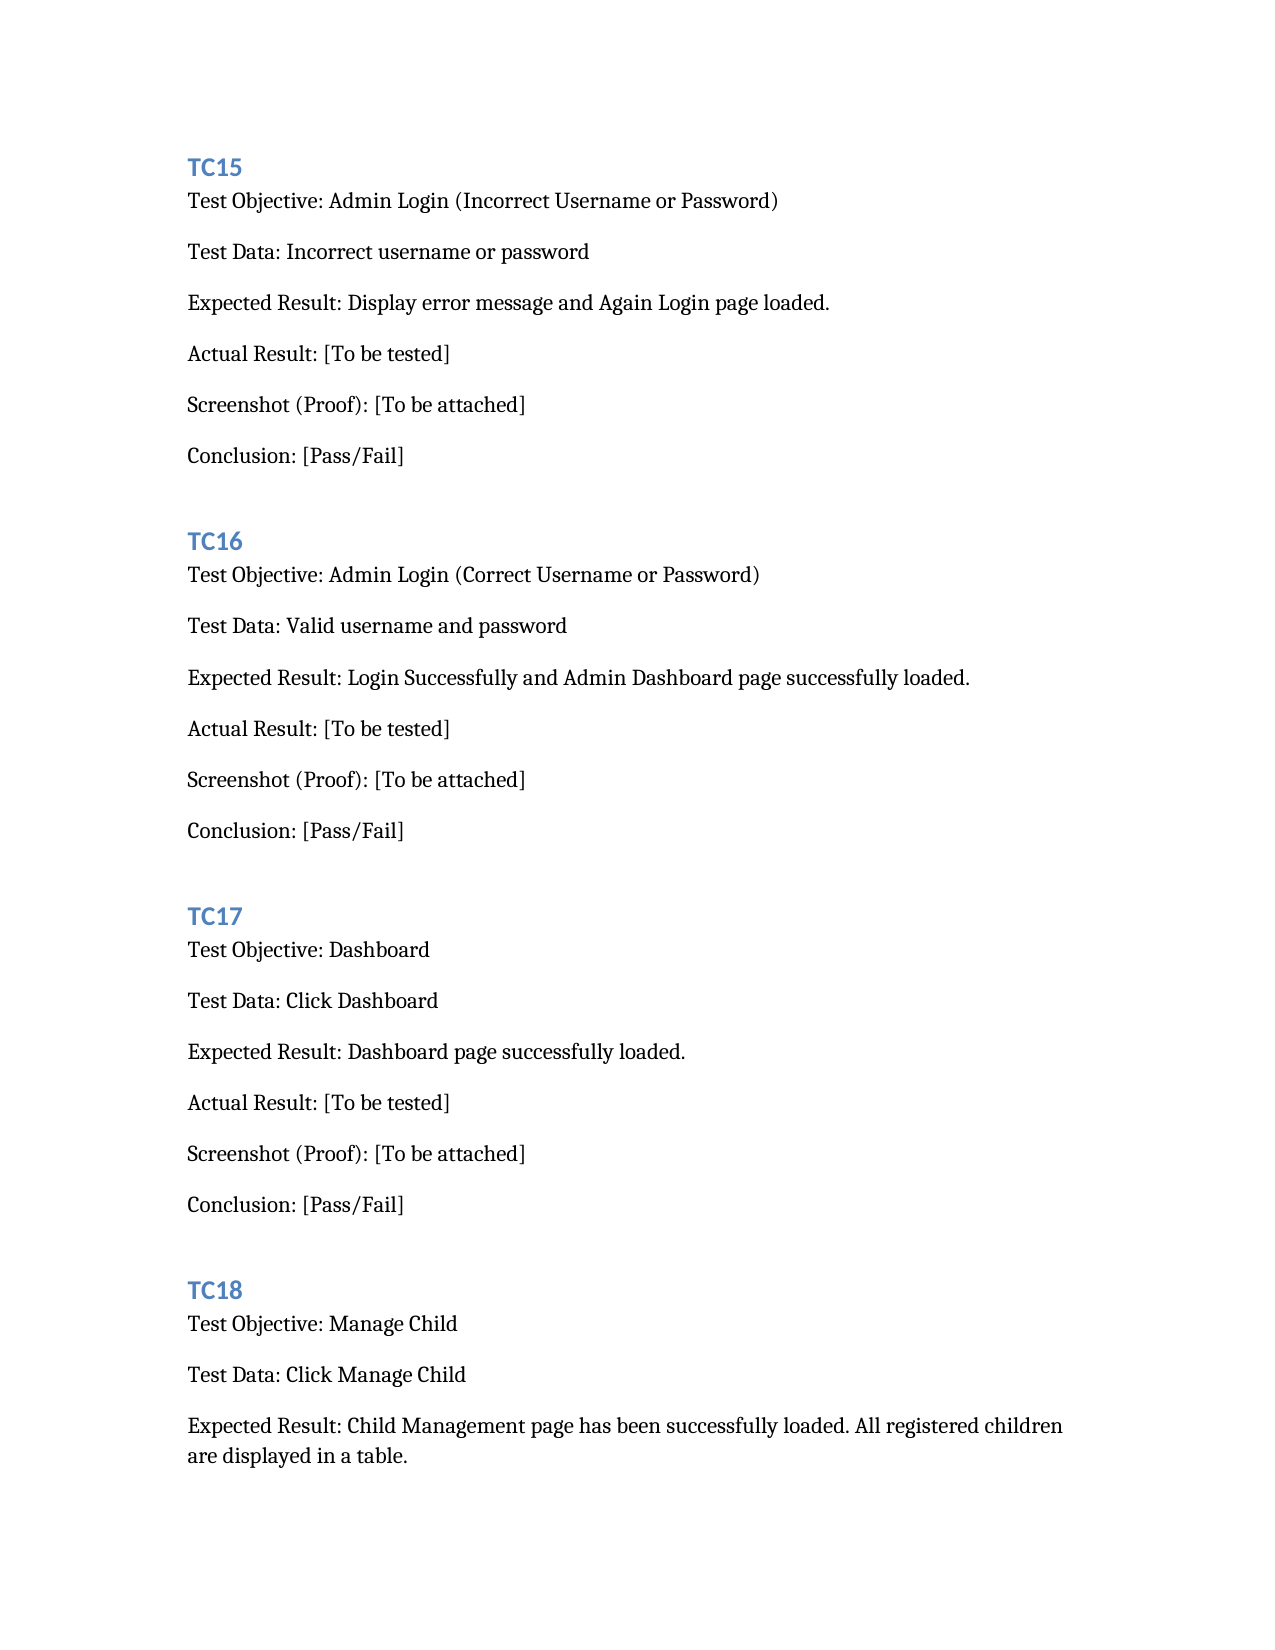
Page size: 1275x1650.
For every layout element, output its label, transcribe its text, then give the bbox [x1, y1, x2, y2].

text Test Data: Valid username and password [187, 613, 1087, 640]
subtitle TC15 [187, 150, 1087, 183]
text Test Data: Incorrect username or password [187, 239, 1087, 265]
text Actual Result: [To be tested] [187, 1090, 1087, 1116]
text Test Data: Click Manage Child [187, 1362, 1087, 1388]
text Conclusion: [Pass/Fail] [187, 443, 1087, 500]
text Actual Result: [To be tested] [187, 341, 1087, 367]
subtitle TC17 [187, 899, 1087, 932]
subtitle TC16 [187, 524, 1087, 557]
text Test Objective: Admin Login (Correct Username or Password) [187, 562, 1087, 589]
text Test Objective: Manage Child [187, 1311, 1087, 1337]
text Expected Result: Display error message and Again Login page loaded. [187, 290, 1087, 316]
text Screenshot (Proof): [To be attached] [187, 766, 1087, 793]
text Expected Result: Dashboard page successfully loaded. [187, 1039, 1087, 1065]
text Screenshot (Proof): [To be attached] [187, 392, 1087, 418]
text Expected Result: Login Successfully and Admin Dashboard page successfully loaded. [187, 664, 1087, 691]
text Conclusion: [Pass/Fail] [187, 1192, 1087, 1248]
text Actual Result: [To be tested] [187, 715, 1087, 742]
text Test Objective: Admin Login (Incorrect Username or Password) [187, 188, 1087, 214]
subtitle TC18 [187, 1273, 1087, 1306]
text Test Objective: Dashboard [187, 937, 1087, 963]
text Expected Result: Child Management page has been successfully loaded. All registered children are displayed in a table. [187, 1413, 1087, 1470]
text Conclusion: [Pass/Fail] [187, 817, 1087, 874]
text Test Data: Click Dashboard [187, 988, 1087, 1014]
text Screenshot (Proof): [To be attached] [187, 1141, 1087, 1167]
